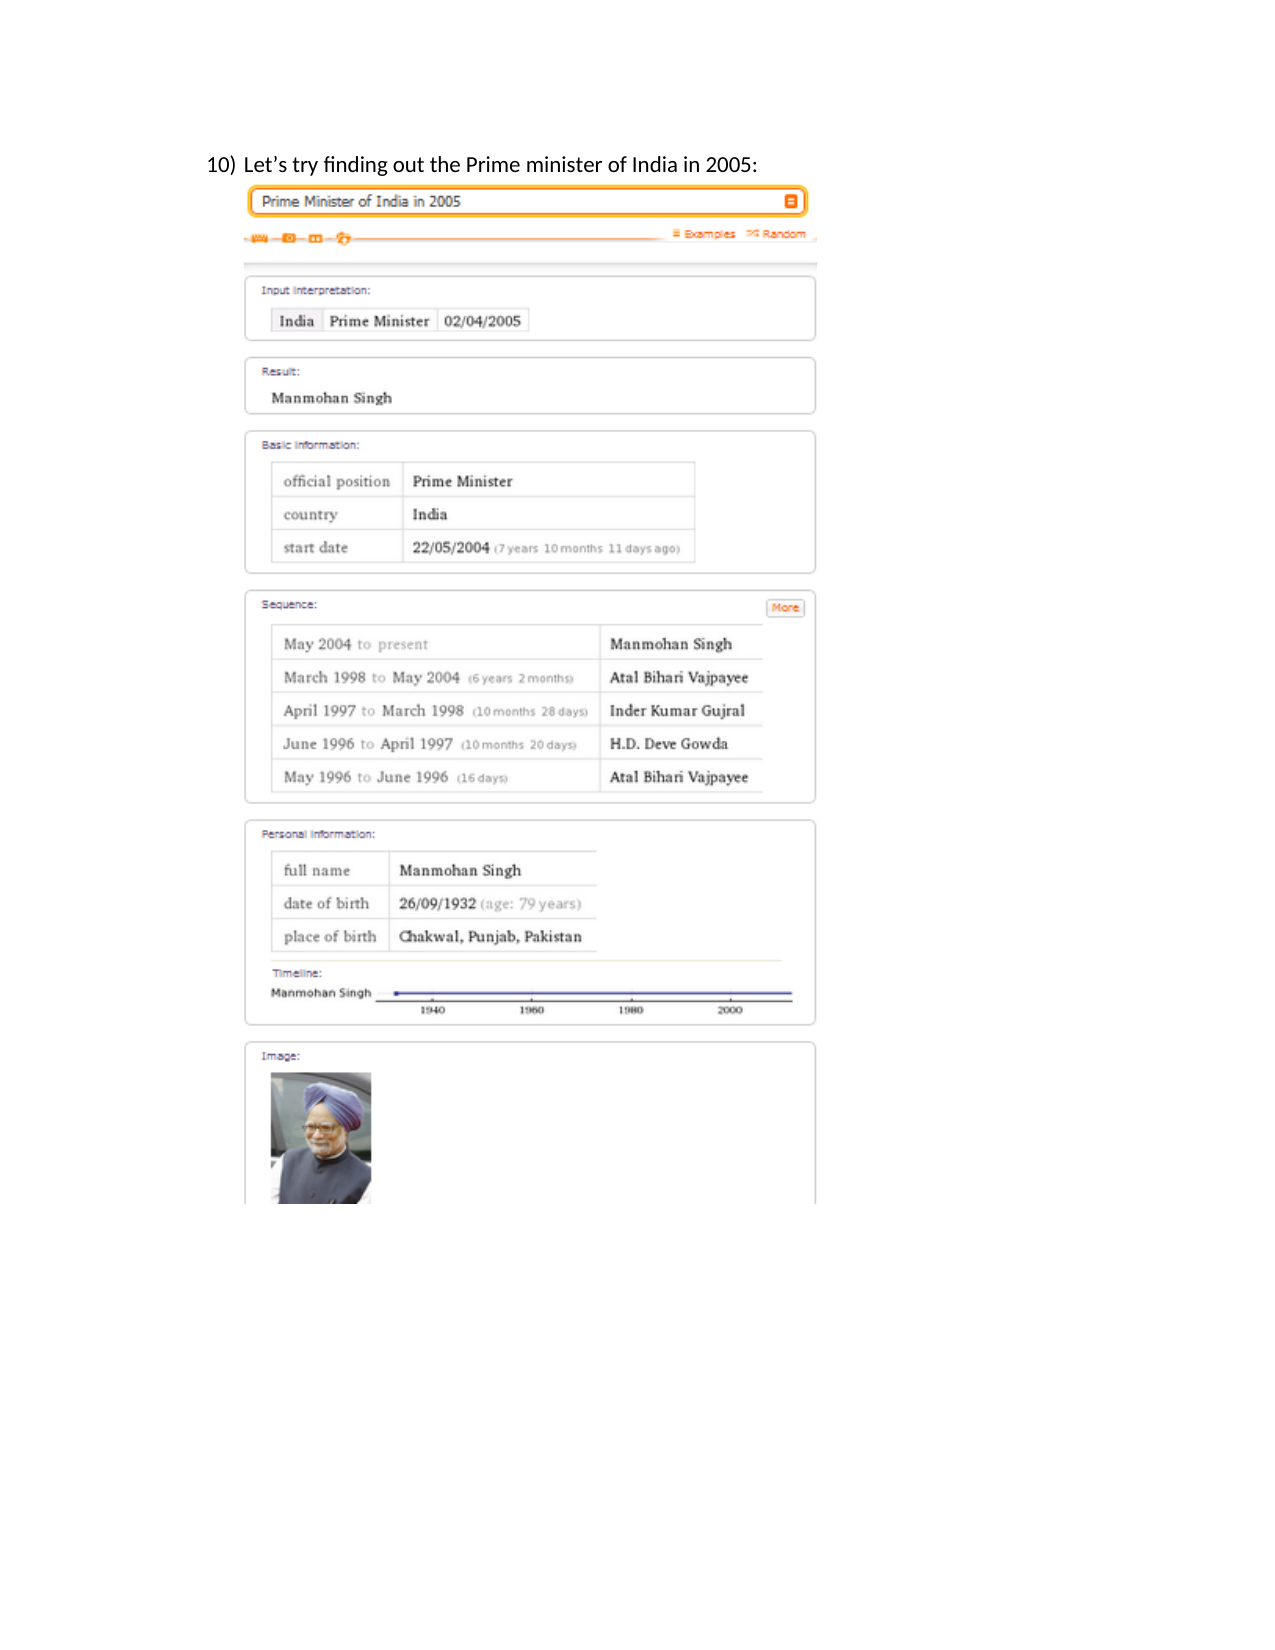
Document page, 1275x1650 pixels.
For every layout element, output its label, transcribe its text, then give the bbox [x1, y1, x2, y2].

list Let’s try finding out the Prime minister of India in 2005: [206, 150, 1125, 178]
picture [243, 182, 818, 1204]
